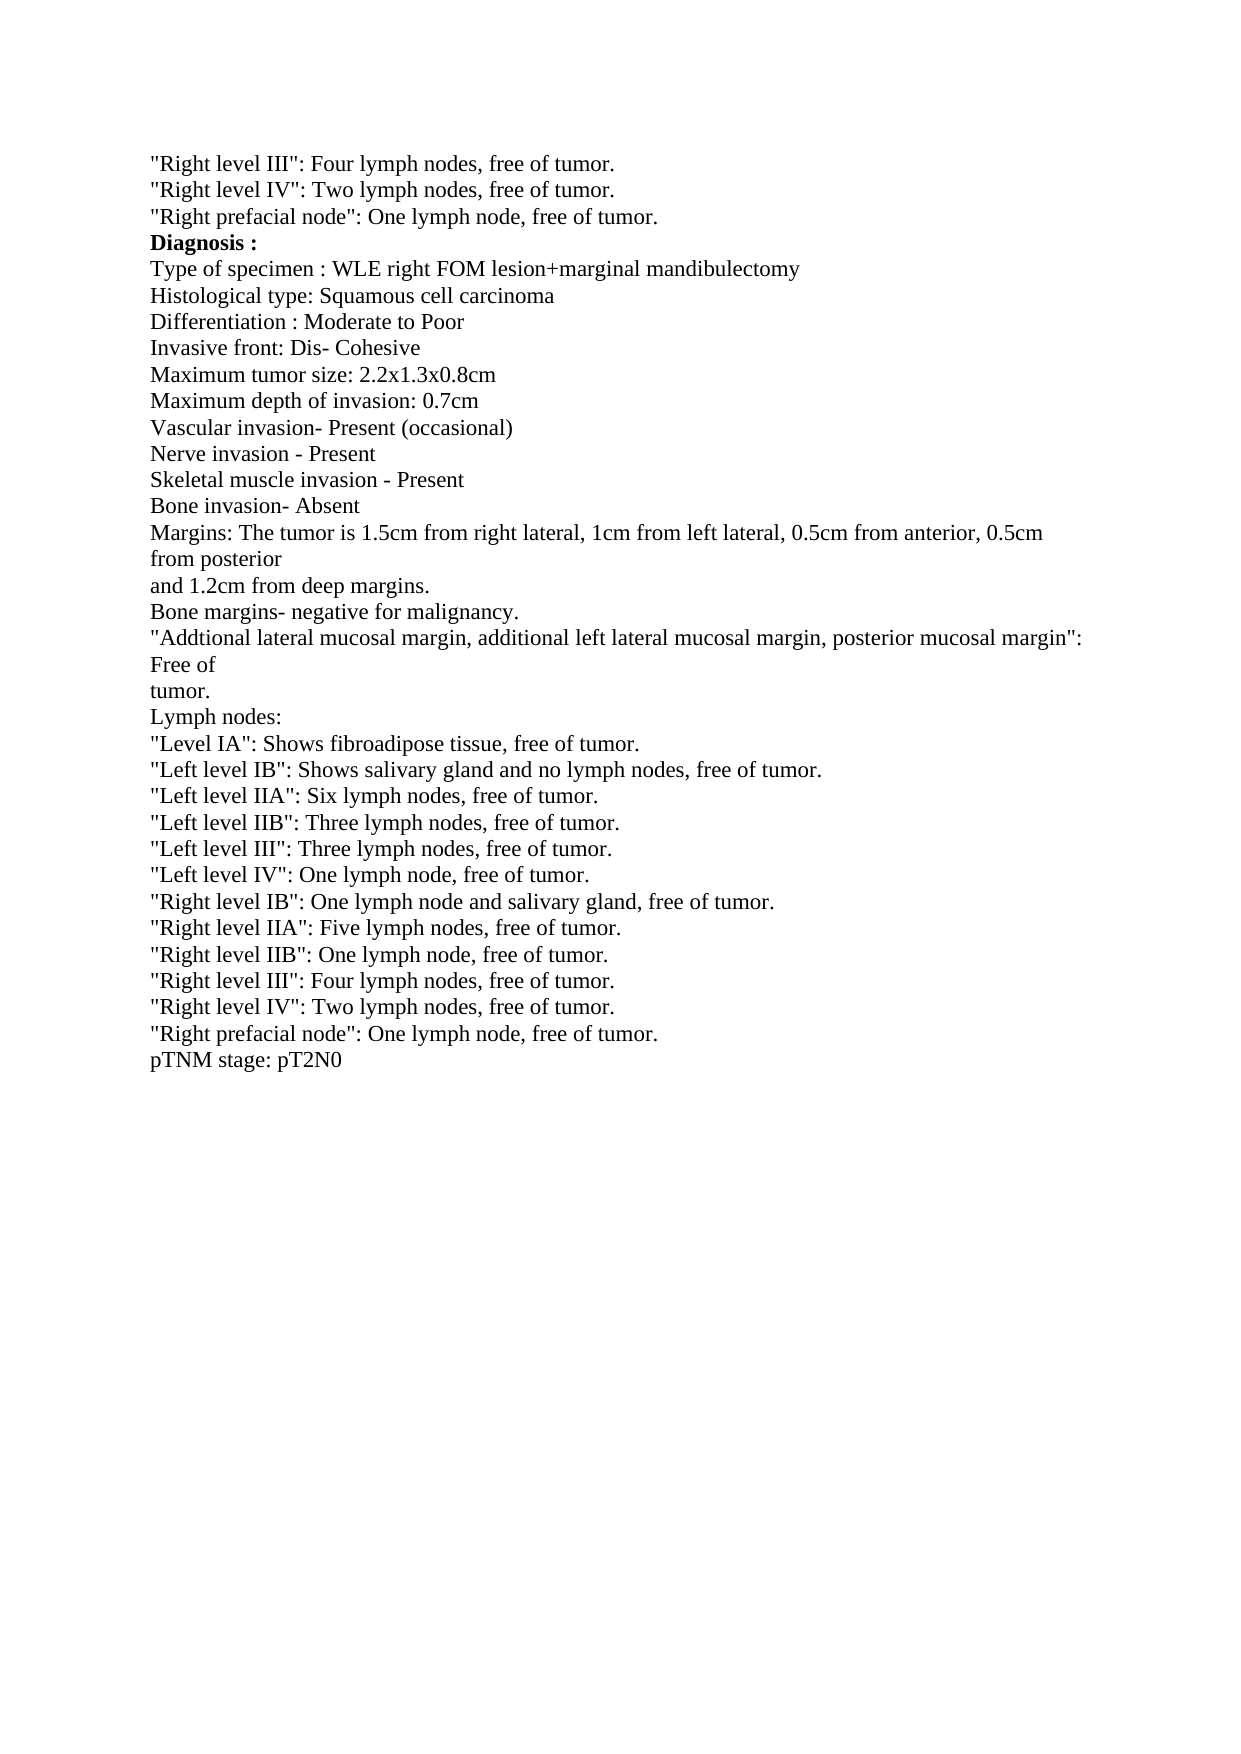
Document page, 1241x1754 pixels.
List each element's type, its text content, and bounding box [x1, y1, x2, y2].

text Invasive front: Dis- Cohesive [150, 334, 1090, 361]
text Skeletal muscle invasion - Present [150, 466, 1090, 493]
text Diagnosis : [150, 229, 1090, 255]
text Type of specimen : WLE right FOM lesion+marginal mandibulectomy [150, 255, 1090, 282]
text "Left level IIA": Six lymph nodes, free of tumor. [150, 782, 1090, 809]
text "Left level IIB": Three lymph nodes, free of tumor. [150, 809, 1090, 835]
text "Left level IV": One lymph node, free of tumor. [150, 862, 1090, 888]
text Bone margins- negative for malignancy. [150, 598, 1090, 624]
text "Right prefacial node": One lymph node, free of tumor. [150, 203, 1090, 229]
text "Right level IV": Two lymph nodes, free of tumor. [150, 993, 1090, 1020]
text Margins: The tumor is 1.5cm from right lateral, 1cm from left lateral, 0.5cm from anterior, 0.5cm from posterior [150, 519, 1090, 572]
text Histological type: Squamous cell carcinoma [150, 282, 1090, 308]
text and 1.2cm from deep margins. [150, 572, 1090, 598]
text Differentiation : Moderate to Poor [150, 308, 1090, 334]
text Lymph nodes: [150, 703, 1090, 730]
text Nerve invasion - Present [150, 440, 1090, 466]
text Maximum tumor size: 2.2x1.3x0.8cm [150, 361, 1090, 387]
text "Addtional lateral mucosal margin, additional left lateral mucosal margin, posterior mucosal margin": Free of [150, 624, 1090, 677]
text "Right prefacial node": One lymph node, free of tumor. [150, 1020, 1090, 1046]
text "Right level IV": Two lymph nodes, free of tumor. [150, 176, 1090, 203]
text "Right level III": Four lymph nodes, free of tumor. [150, 150, 1090, 176]
text tumor. [150, 677, 1090, 703]
text "Right level III": Four lymph nodes, free of tumor. [150, 967, 1090, 993]
text "Left level IB": Shows salivary gland and no lymph nodes, free of tumor. [150, 756, 1090, 782]
text Vascular invasion- Present (occasional) [150, 413, 1090, 440]
text Bone invasion- Absent [150, 493, 1090, 519]
text "Right level IB": One lymph node and salivary gland, free of tumor. [150, 888, 1090, 914]
text "Right level IIA": Five lymph nodes, free of tumor. [150, 914, 1090, 941]
text "Left level III": Three lymph nodes, free of tumor. [150, 835, 1090, 862]
text "Level IA": Shows fibroadipose tissue, free of tumor. [150, 730, 1090, 756]
text "Right level IIB": One lymph node, free of tumor. [150, 941, 1090, 967]
text Maximum depth of invasion: 0.7cm [150, 387, 1090, 413]
text pTNM stage: pT2N0 [150, 1046, 1090, 1072]
